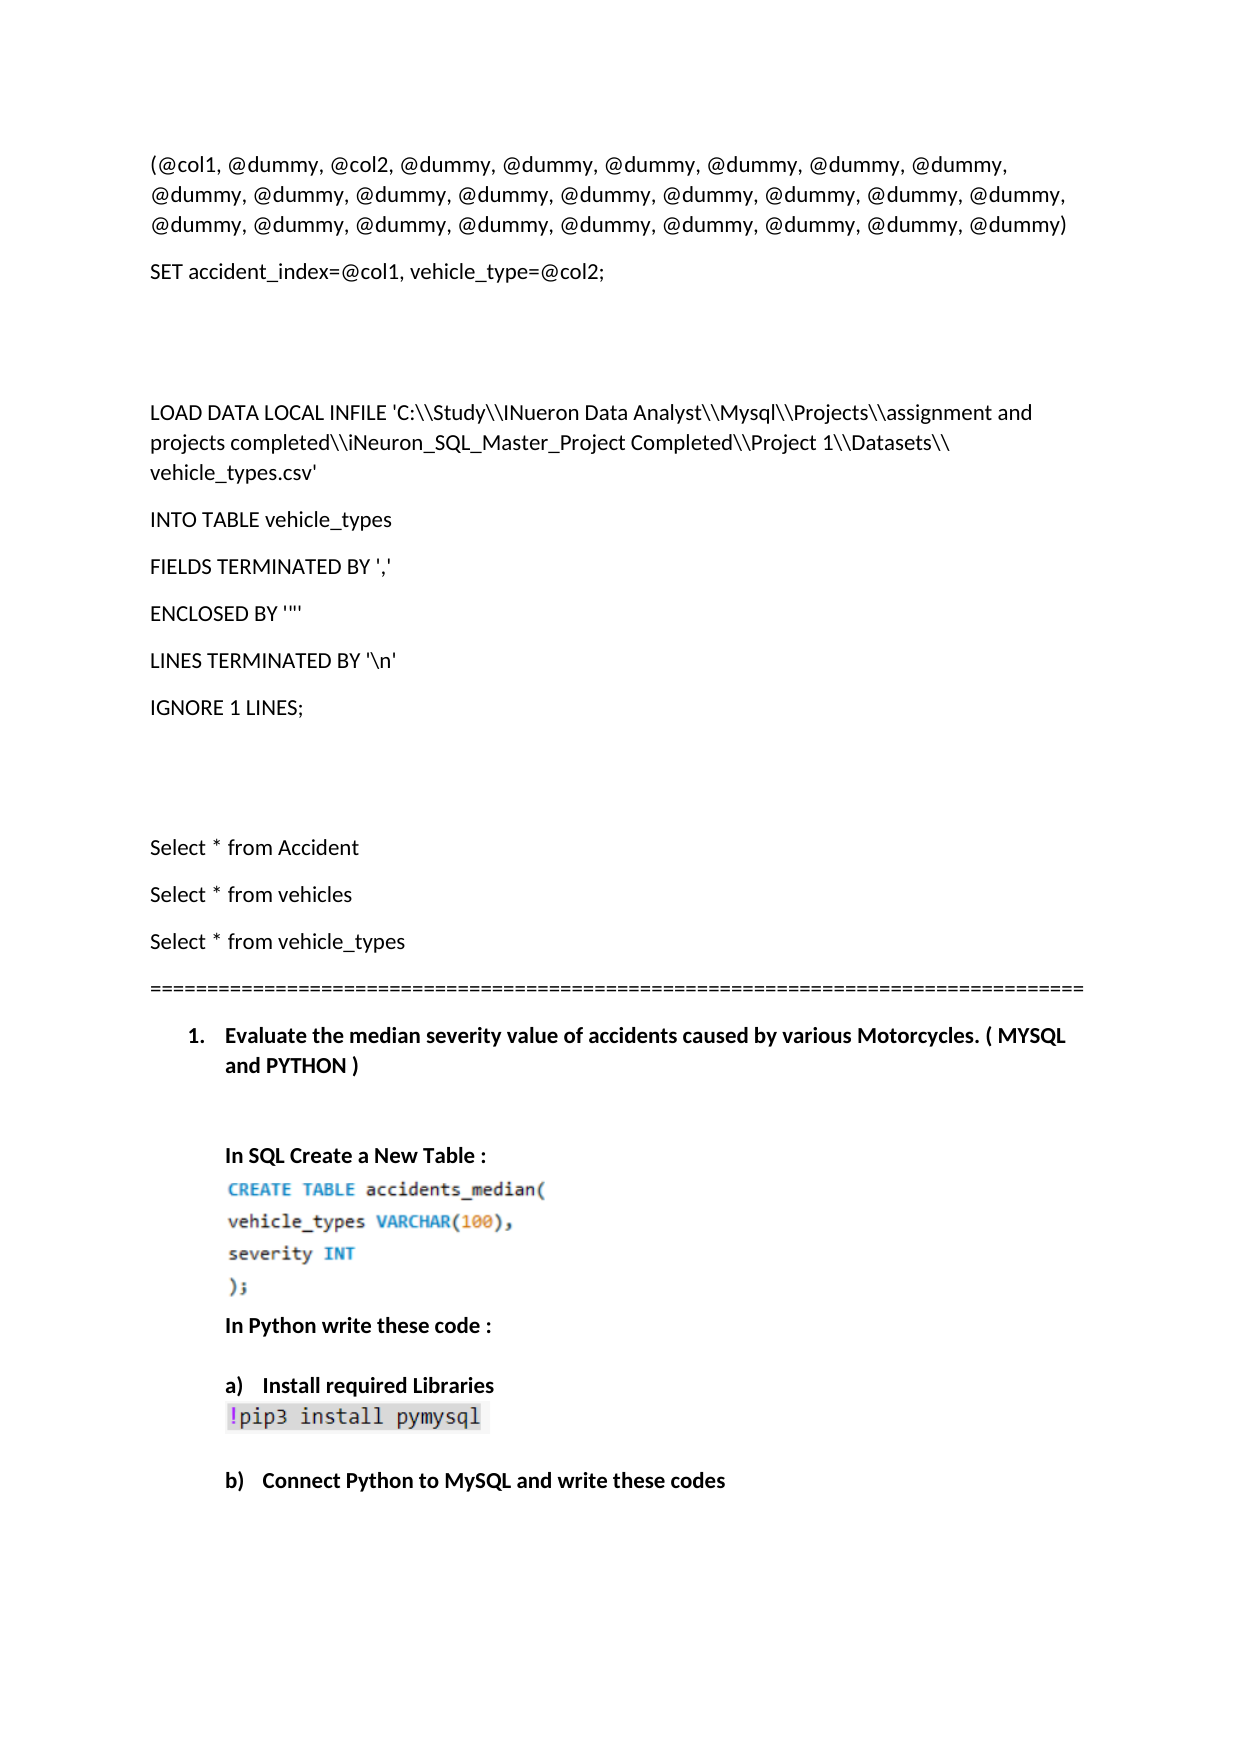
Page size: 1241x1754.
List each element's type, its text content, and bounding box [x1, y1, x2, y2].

picture [225, 1401, 490, 1434]
list In Python write these code : [225, 1311, 1090, 1339]
text Select * from vehicle_types [150, 927, 1090, 955]
text (@col1, @dummy, @col2, @dummy, @dummy, @dummy, @dummy, @dummy, @dummy, @dummy, @dummy, @dummy, @dummy, @dummy, @dummy, @dummy, @dummy, @dummy, @dummy, @dummy, @dummy, @dummy, @dummy, @dummy, @dummy, @dummy, @dummy) [150, 150, 1090, 238]
text Select * from Accident [150, 833, 1090, 861]
text ================================================================================== [150, 974, 1090, 1002]
list Install required Libraries [225, 1371, 1090, 1399]
list Evaluate the median severity value of accidents caused by various Motorcycles. ( MYSQL and PYTHON ) [187, 1021, 1090, 1109]
text SET accident_index=@col1, vehicle_type=@col2; [150, 257, 1090, 285]
text IGNORE 1 LINES; [150, 693, 1090, 721]
text LINES TERMINATED BY '\n' [150, 646, 1090, 674]
list Connect Python to MySQL and write these codes [225, 1466, 1090, 1494]
text LOAD DATA LOCAL INFILE 'C:\\Study\\INueron Data Analyst\\Mysql\\Projects\\assignment and projects completed\\iNeuron_SQL_Master_Project Completed\\Project 1\\Datasets\\vehicle_types.csv' [150, 398, 1090, 486]
text INTO TABLE vehicle_types [150, 505, 1090, 533]
text Select * from vehicles [150, 880, 1090, 908]
text FIELDS TERMINATED BY ',' [150, 552, 1090, 580]
text ENCLOSED BY '"' [150, 599, 1090, 627]
picture [225, 1171, 568, 1309]
